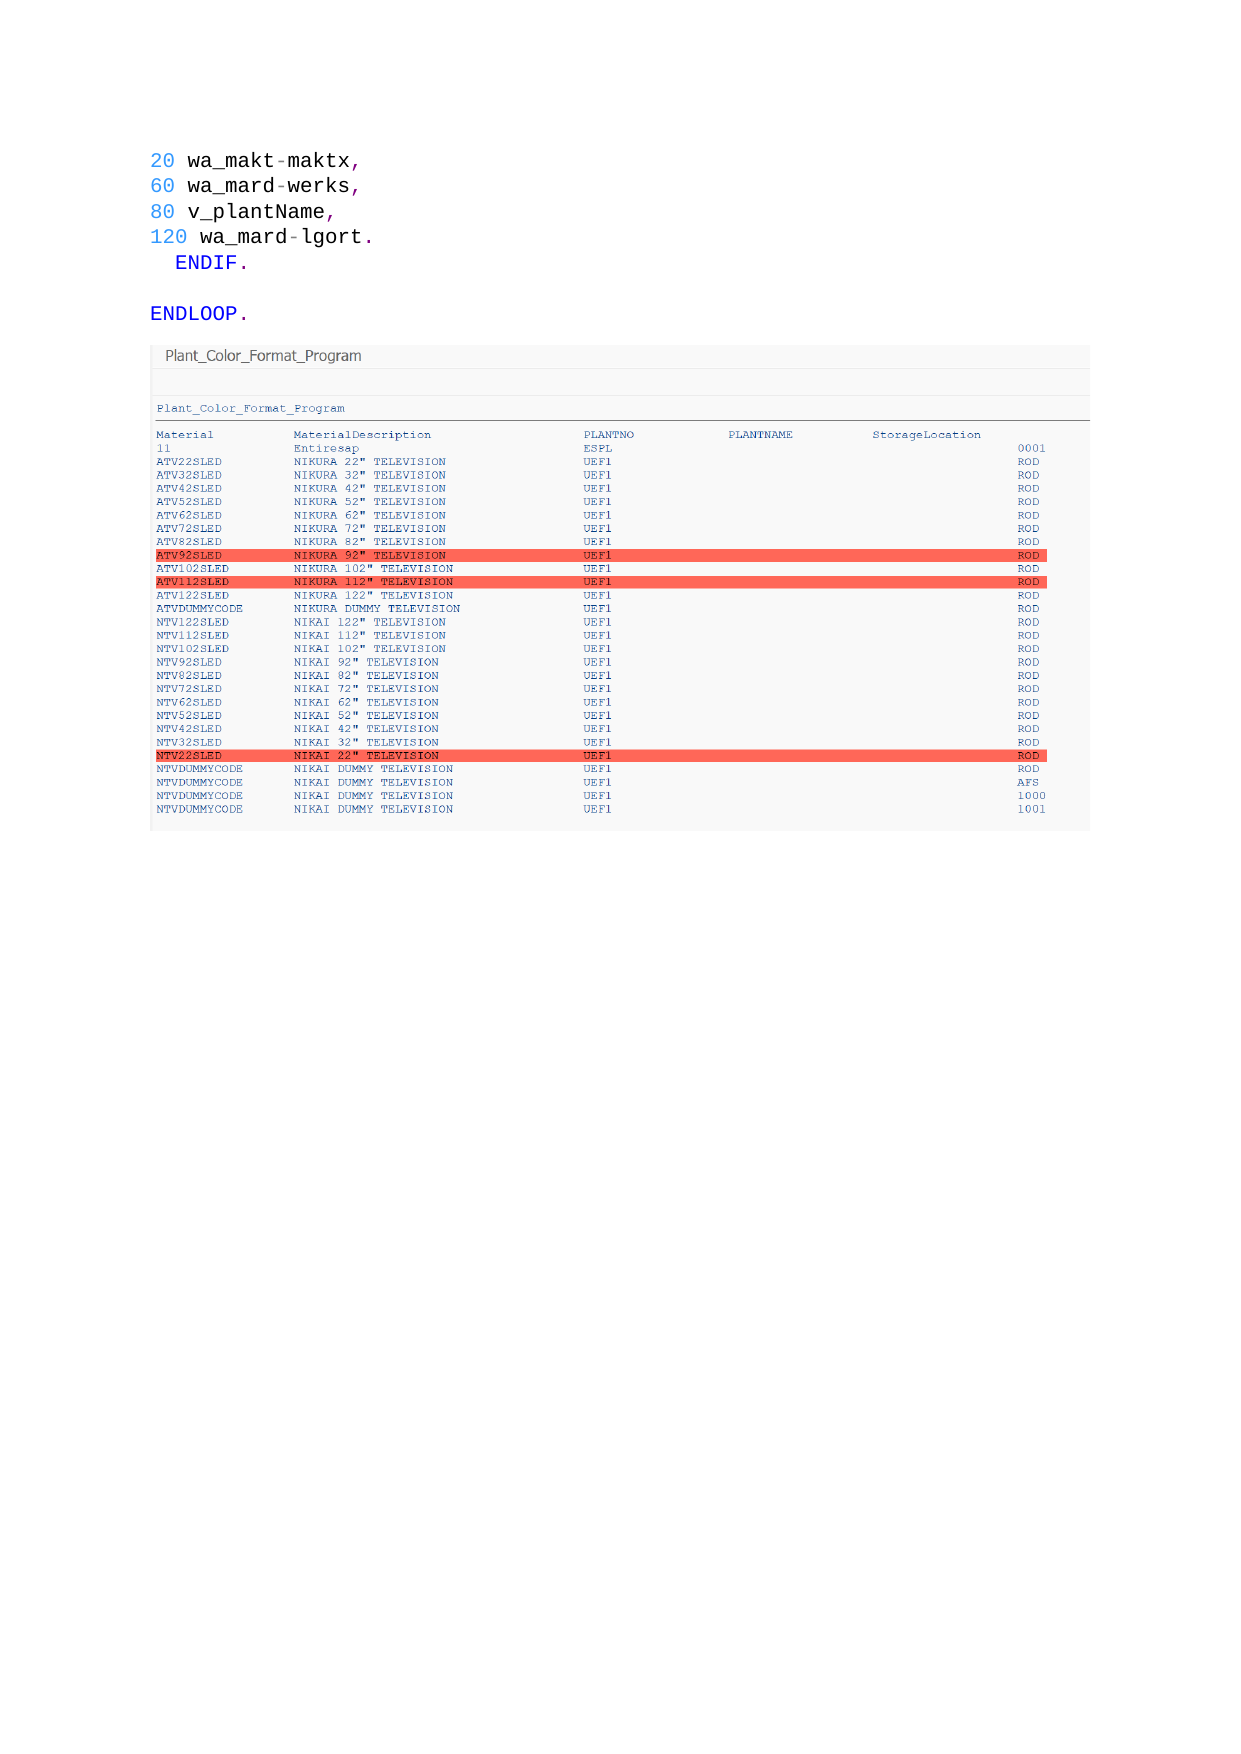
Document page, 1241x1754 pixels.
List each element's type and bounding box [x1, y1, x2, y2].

picture [150, 345, 1091, 831]
text [150, 150, 1090, 327]
